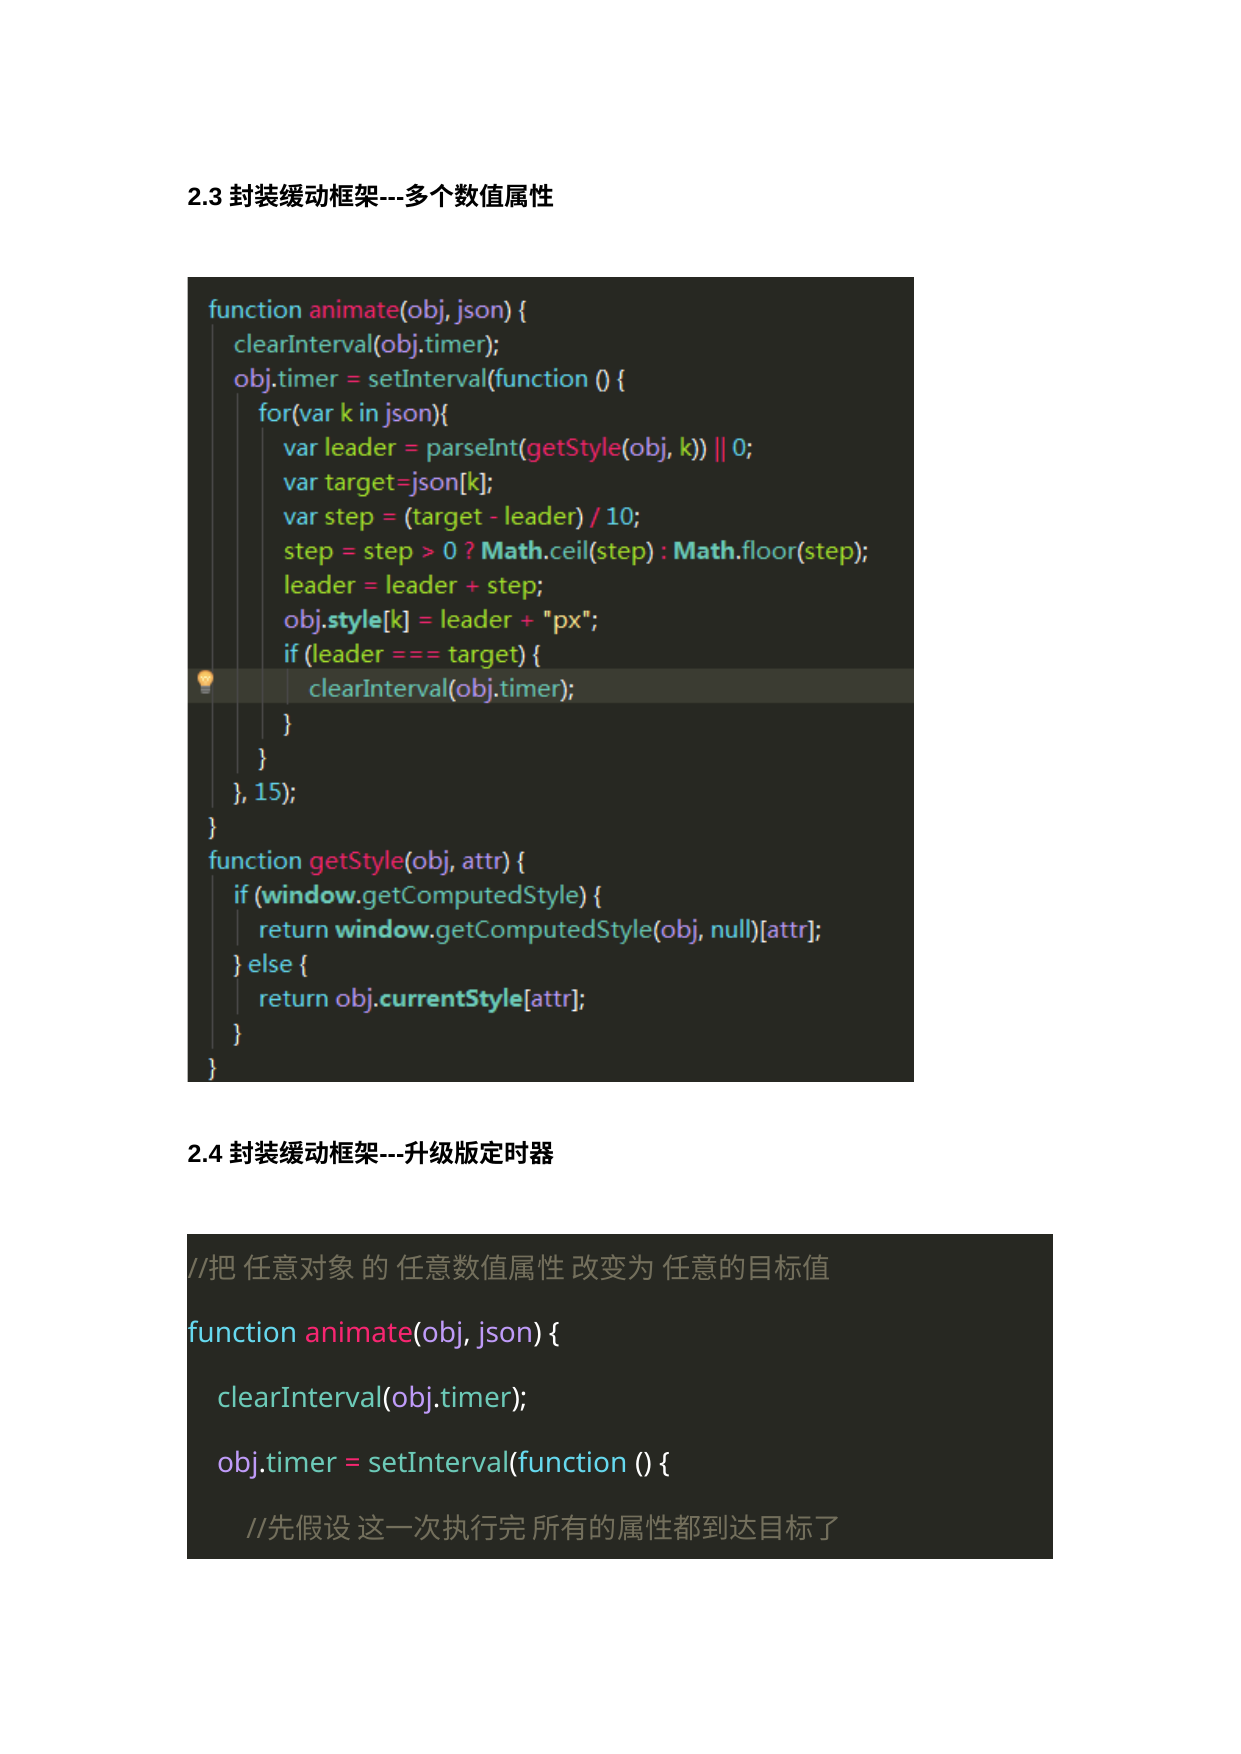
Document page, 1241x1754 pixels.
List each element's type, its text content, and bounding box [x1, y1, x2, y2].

text 2.3 封装缓动框架---多个数值属性 [187, 162, 1053, 227]
text 2.4 封装缓动框架---升级版定时器 [187, 1119, 1053, 1184]
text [187, 1234, 1053, 1559]
picture [187, 277, 914, 1082]
